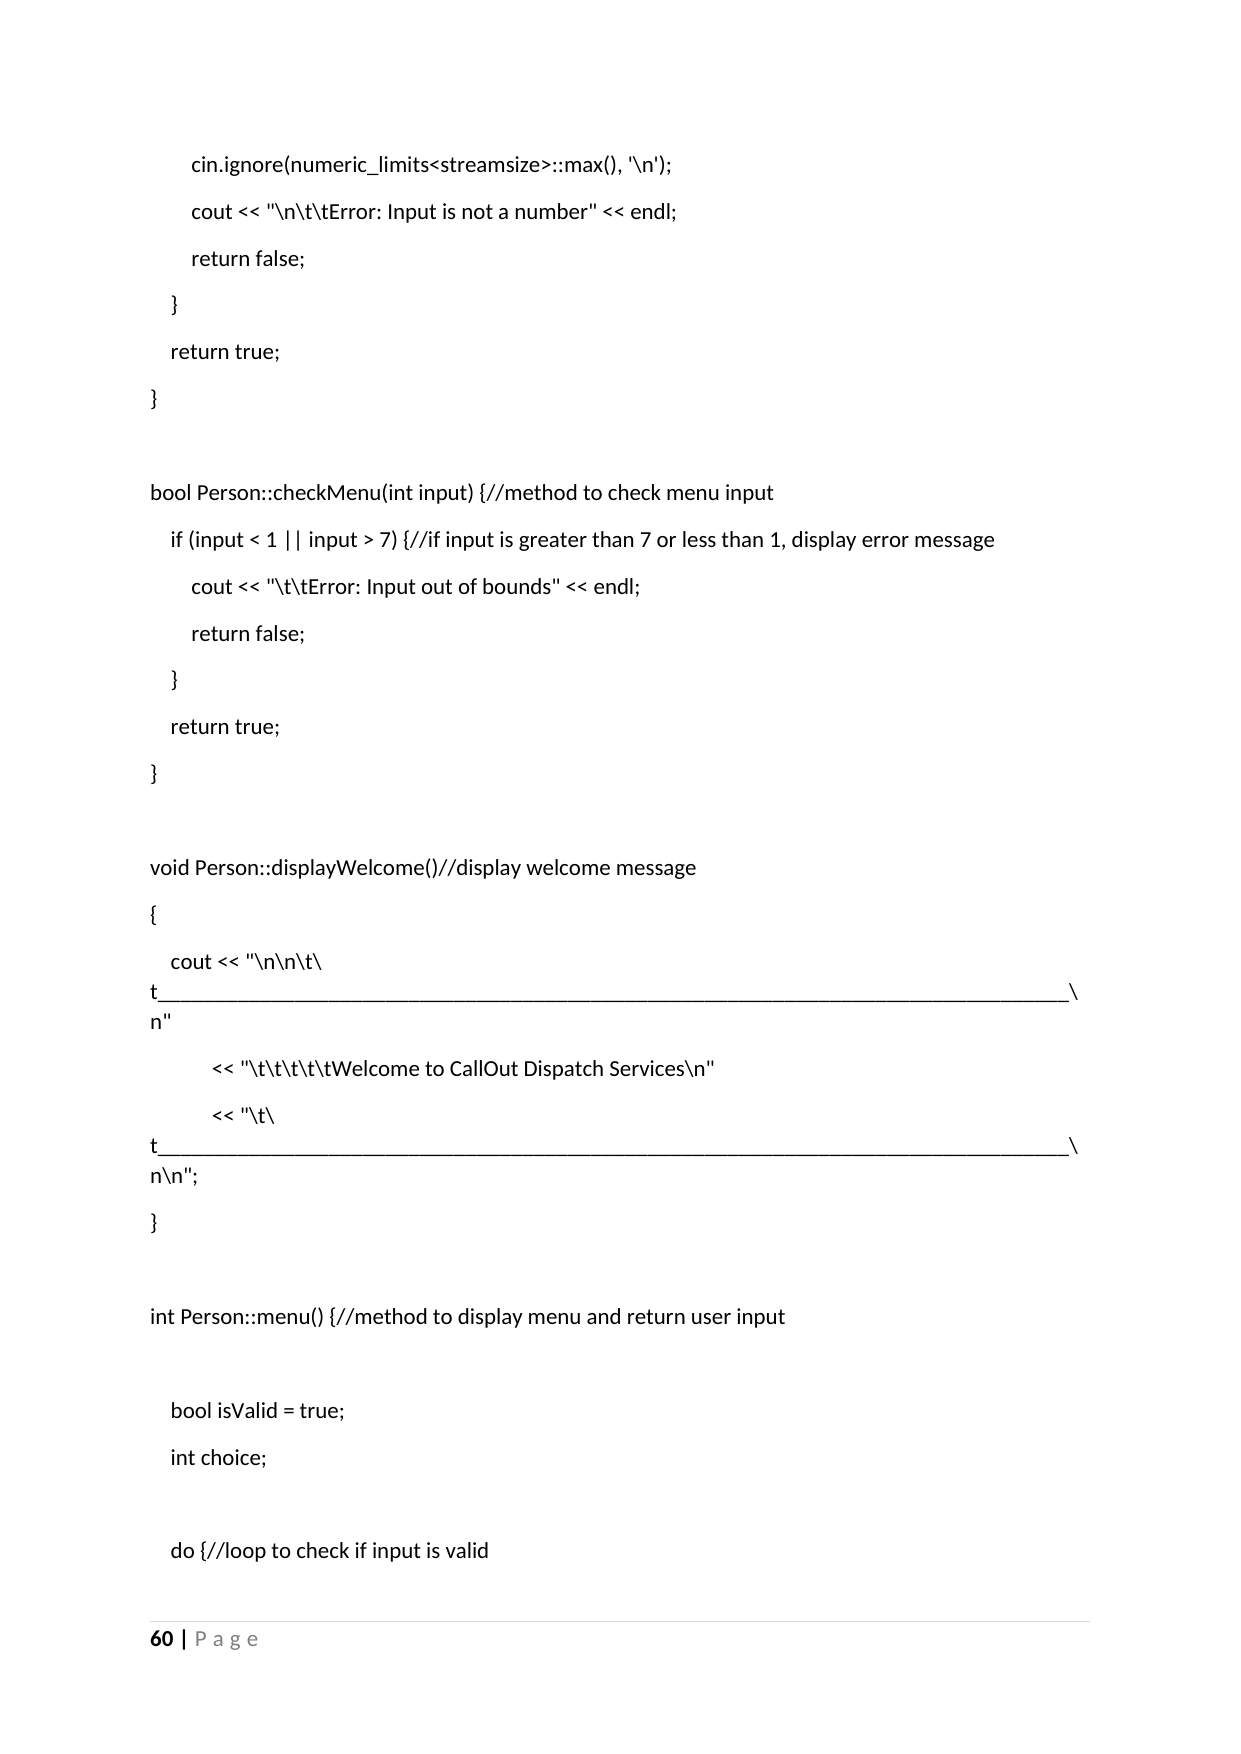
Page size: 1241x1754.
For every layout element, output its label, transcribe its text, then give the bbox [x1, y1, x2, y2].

text void Person::displayWelcome()//display welcome message [150, 853, 1090, 881]
text cout << "\n\n\t\t________________________________________________________________________________\n" [150, 947, 1090, 1035]
text } [150, 666, 1090, 694]
text } [150, 291, 1090, 319]
text return true; [150, 712, 1090, 741]
text { [150, 900, 1090, 928]
text cout << "\n\t\tError: Input is not a number" << endl; [150, 197, 1090, 225]
text return false; [150, 619, 1090, 647]
text } [150, 1208, 1090, 1236]
text << "\t\t________________________________________________________________________________\n\n"; [150, 1101, 1090, 1189]
text bool isValid = true; [150, 1396, 1090, 1424]
text if (input < 1 || input > 7) {//if input is greater than 7 or less than 1, display error message [150, 525, 1090, 553]
text do {//loop to check if input is valid [150, 1536, 1090, 1564]
text return false; [150, 244, 1090, 272]
text } [150, 384, 1090, 412]
text << "\t\t\t\t\tWelcome to CallOut Dispatch Services\n" [150, 1054, 1090, 1082]
text } [150, 759, 1090, 787]
text cout << "\t\tError: Input out of bounds" << endl; [150, 572, 1090, 600]
text bool Person::checkMenu(int input) {//method to check menu input [150, 478, 1090, 506]
text int Person::menu() {//method to display menu and return user input [150, 1302, 1090, 1330]
text cin.ignore(numeric_limits<streamsize>::max(), '\n'); [150, 150, 1090, 178]
text int choice; [150, 1443, 1090, 1471]
text return true; [150, 337, 1090, 366]
